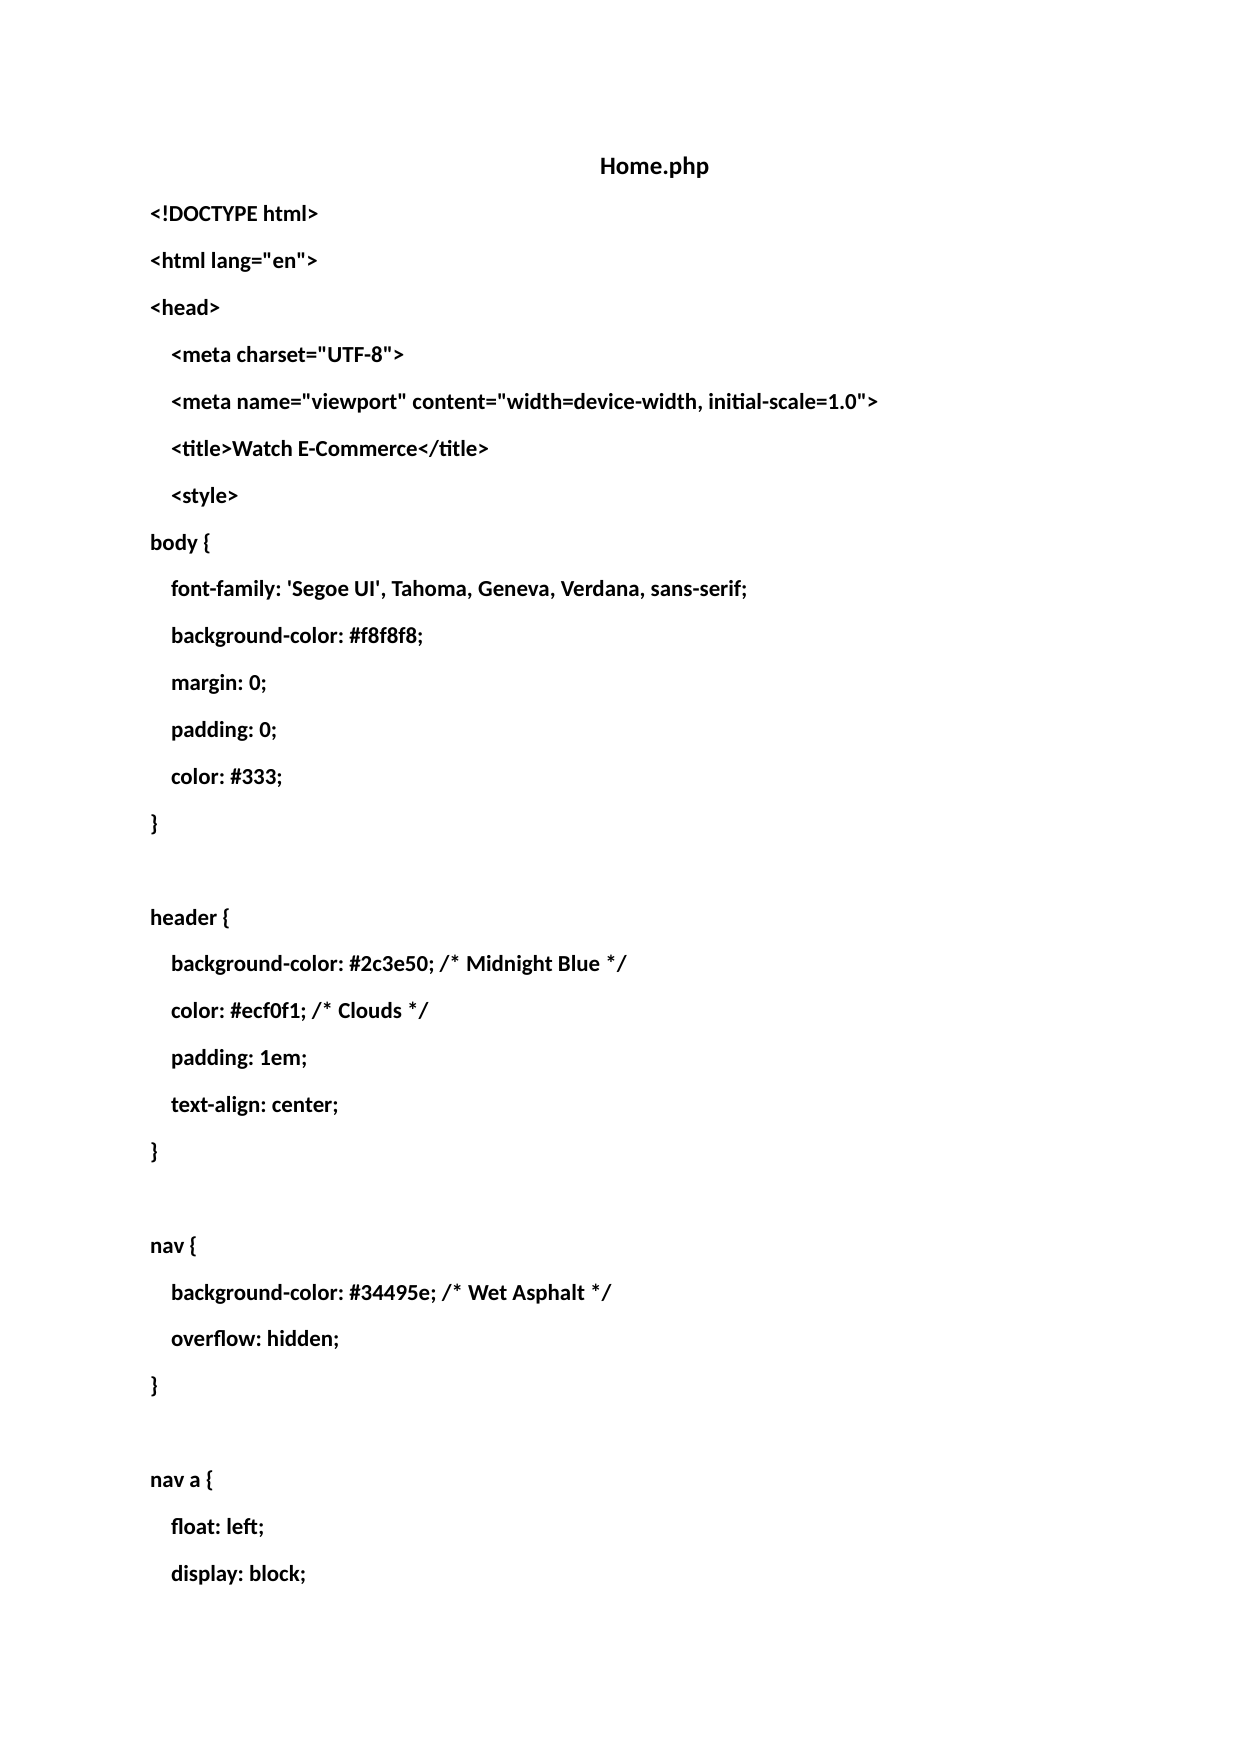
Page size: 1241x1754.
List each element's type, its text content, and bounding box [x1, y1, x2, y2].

text padding: 1em; [150, 1043, 1090, 1071]
text text-align: center; [150, 1090, 1090, 1118]
text display: block; [150, 1559, 1090, 1587]
text <style> [150, 481, 1090, 509]
text padding: 0; [150, 715, 1090, 743]
text <meta charset="UTF-8"> [150, 340, 1090, 368]
text Home.php [150, 150, 1090, 181]
text <meta name="viewport" content="width=device-width, initial-scale=1.0"> [150, 387, 1090, 415]
text body { [150, 528, 1090, 556]
text nav a { [150, 1465, 1090, 1493]
text margin: 0; [150, 668, 1090, 696]
text header { [150, 903, 1090, 931]
text <html lang="en"> [150, 246, 1090, 274]
text overflow: hidden; [150, 1324, 1090, 1353]
text color: #333; [150, 762, 1090, 790]
text background-color: #2c3e50; /* Midnight Blue */ [150, 949, 1090, 978]
text } [150, 1371, 1090, 1399]
text <head> [150, 293, 1090, 321]
text background-color: #f8f8f8; [150, 621, 1090, 649]
text color: #ecf0f1; /* Clouds */ [150, 996, 1090, 1024]
text } [150, 1137, 1090, 1165]
text } [150, 809, 1090, 837]
text float: left; [150, 1512, 1090, 1540]
text font-family: 'Segoe UI', Tahoma, Geneva, Verdana, sans-serif; [150, 574, 1090, 603]
text nav { [150, 1231, 1090, 1259]
text background-color: #34495e; /* Wet Asphalt */ [150, 1278, 1090, 1306]
text <!DOCTYPE html> [150, 199, 1090, 228]
text <title>Watch E-Commerce</title> [150, 434, 1090, 462]
